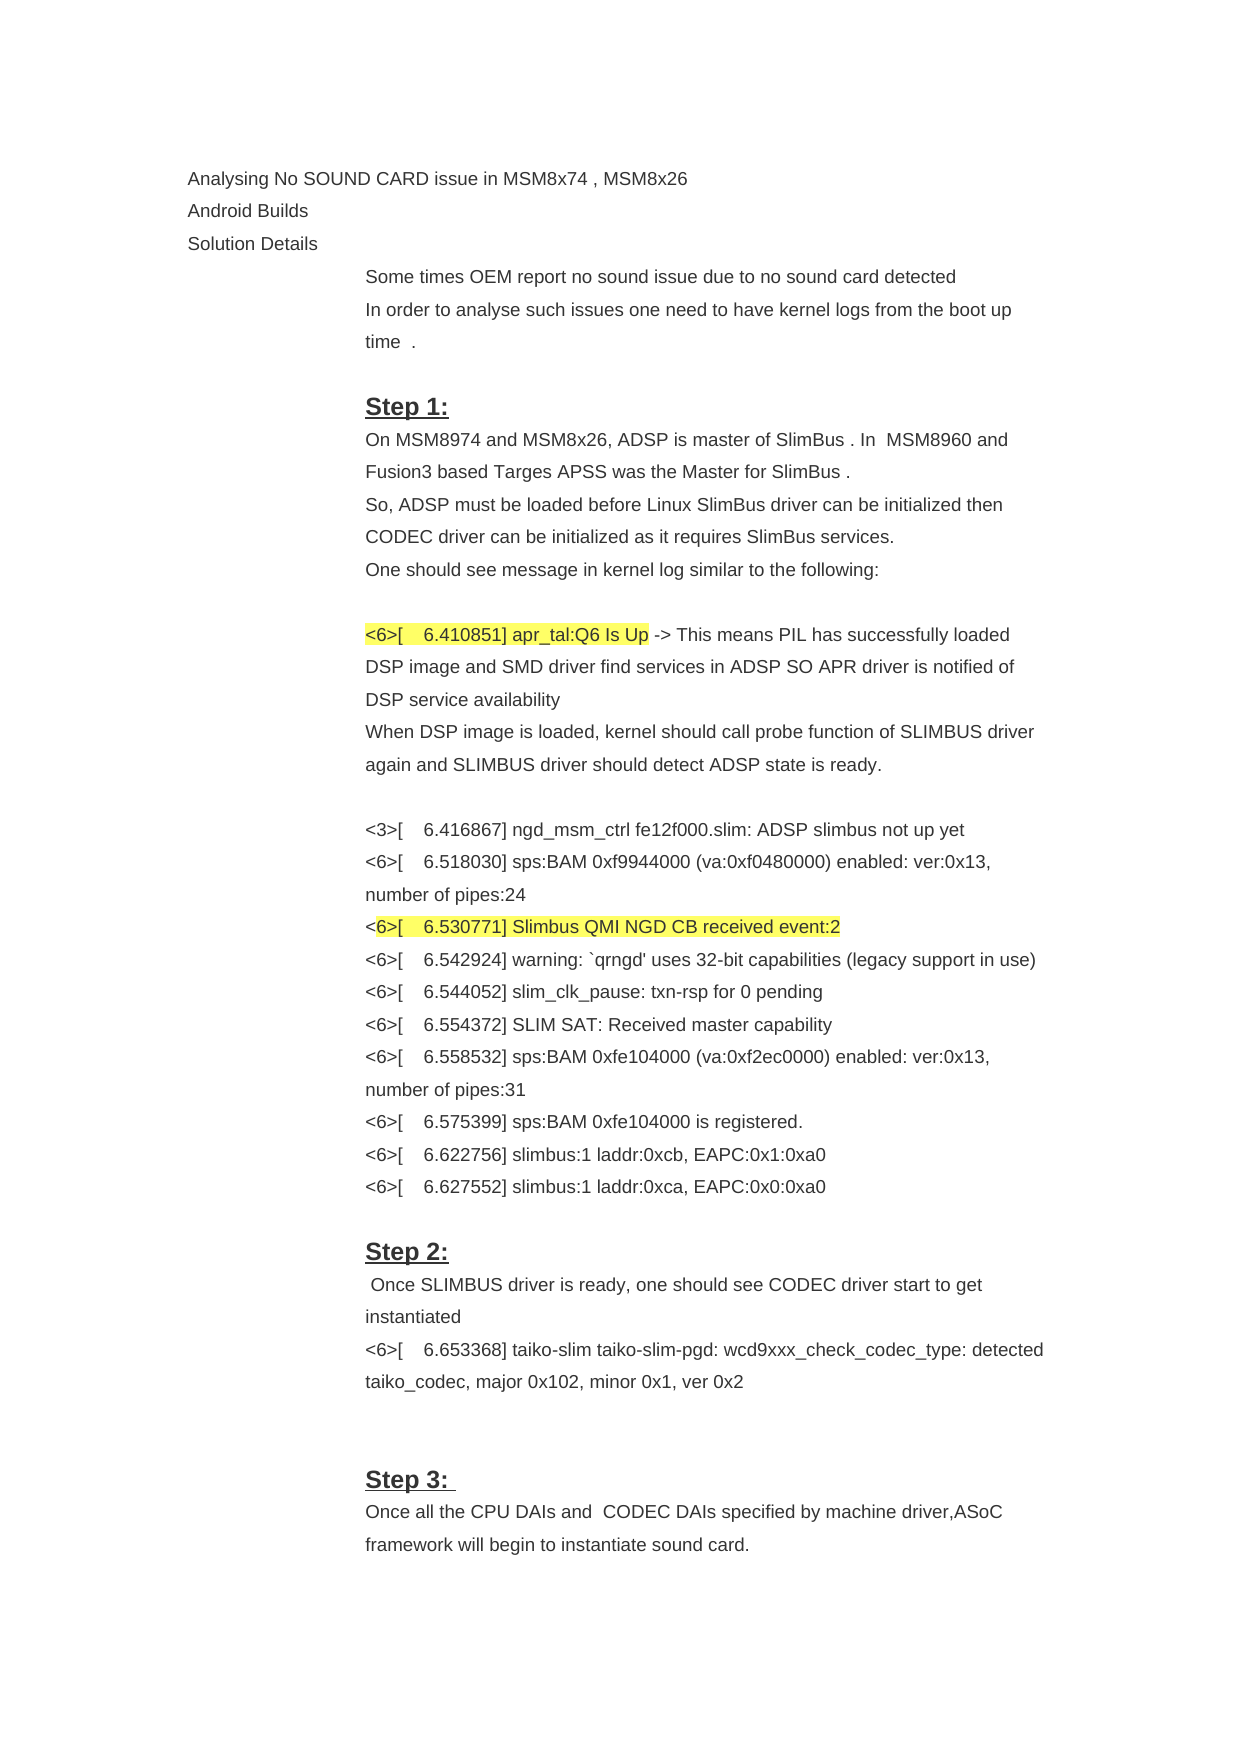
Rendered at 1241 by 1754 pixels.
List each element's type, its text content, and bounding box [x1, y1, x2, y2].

table_cell [364, 227, 1053, 1561]
table_header Analysing No SOUND CARD issue in MSM8x74 , MSM8x26 Android Builds [188, 162, 708, 227]
table_cell Solution Details [188, 227, 364, 1561]
